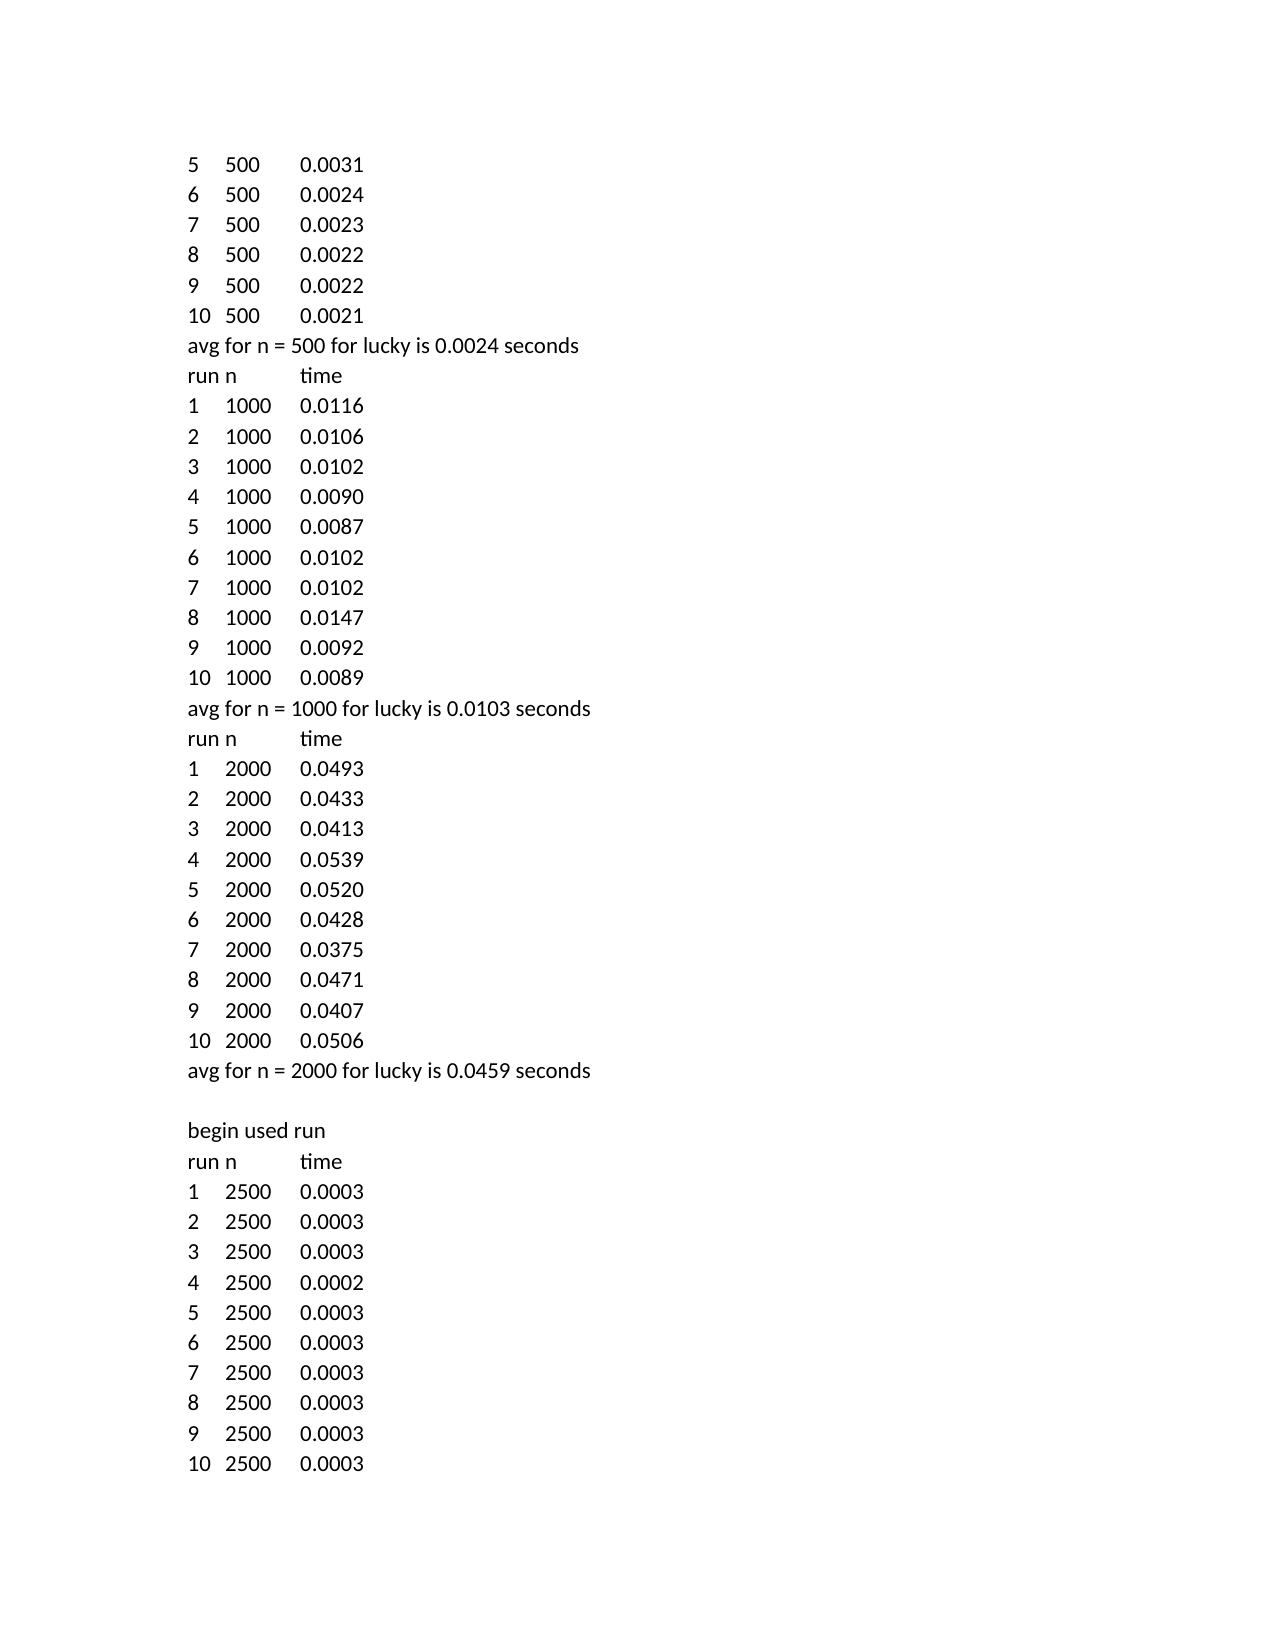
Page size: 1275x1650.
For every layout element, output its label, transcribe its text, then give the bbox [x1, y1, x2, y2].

text avg for n = 500 for lucky is 0.0024 seconds [187, 331, 1125, 359]
text 5 1000 0.0087 [187, 512, 1125, 541]
text 9 2000 0.0407 [187, 996, 1125, 1024]
text 2 2500 0.0003 [187, 1207, 1125, 1235]
text 10 2000 0.0506 [187, 1026, 1125, 1054]
text run n time [187, 724, 1125, 752]
text avg for n = 1000 for lucky is 0.0103 seconds [187, 694, 1125, 722]
text 6 2000 0.0428 [187, 905, 1125, 933]
text 3 2500 0.0003 [187, 1237, 1125, 1266]
text 2 2000 0.0433 [187, 784, 1125, 812]
text 1 2000 0.0493 [187, 754, 1125, 782]
text 1 1000 0.0116 [187, 392, 1125, 420]
text 4 1000 0.0090 [187, 482, 1125, 510]
text 3 2000 0.0413 [187, 814, 1125, 843]
text avg for n = 2000 for lucky is 0.0459 seconds [187, 1056, 1125, 1084]
text run n time [187, 1147, 1125, 1175]
text 6 1000 0.0102 [187, 543, 1125, 571]
text 9 500 0.0022 [187, 271, 1125, 299]
text 10 2500 0.0003 [187, 1449, 1125, 1477]
text begin used run [187, 1117, 1125, 1145]
text 7 2500 0.0003 [187, 1358, 1125, 1386]
text 5 500 0.0031 [187, 150, 1125, 178]
text run n time [187, 361, 1125, 389]
text 8 2500 0.0003 [187, 1388, 1125, 1417]
text 9 1000 0.0092 [187, 633, 1125, 661]
text 5 2000 0.0520 [187, 875, 1125, 903]
text 3 1000 0.0102 [187, 452, 1125, 480]
text 9 2500 0.0003 [187, 1419, 1125, 1447]
text 7 1000 0.0102 [187, 573, 1125, 601]
text 6 500 0.0024 [187, 180, 1125, 208]
text 7 2000 0.0375 [187, 935, 1125, 963]
text 6 2500 0.0003 [187, 1328, 1125, 1356]
text 4 2000 0.0539 [187, 845, 1125, 873]
text 5 2500 0.0003 [187, 1298, 1125, 1326]
text 1 2500 0.0003 [187, 1177, 1125, 1205]
text 10 1000 0.0089 [187, 663, 1125, 692]
text 8 500 0.0022 [187, 241, 1125, 269]
text 10 500 0.0021 [187, 301, 1125, 329]
text 4 2500 0.0002 [187, 1268, 1125, 1296]
text 8 1000 0.0147 [187, 603, 1125, 631]
text 8 2000 0.0471 [187, 966, 1125, 994]
text 2 1000 0.0106 [187, 422, 1125, 450]
text 7 500 0.0023 [187, 210, 1125, 238]
